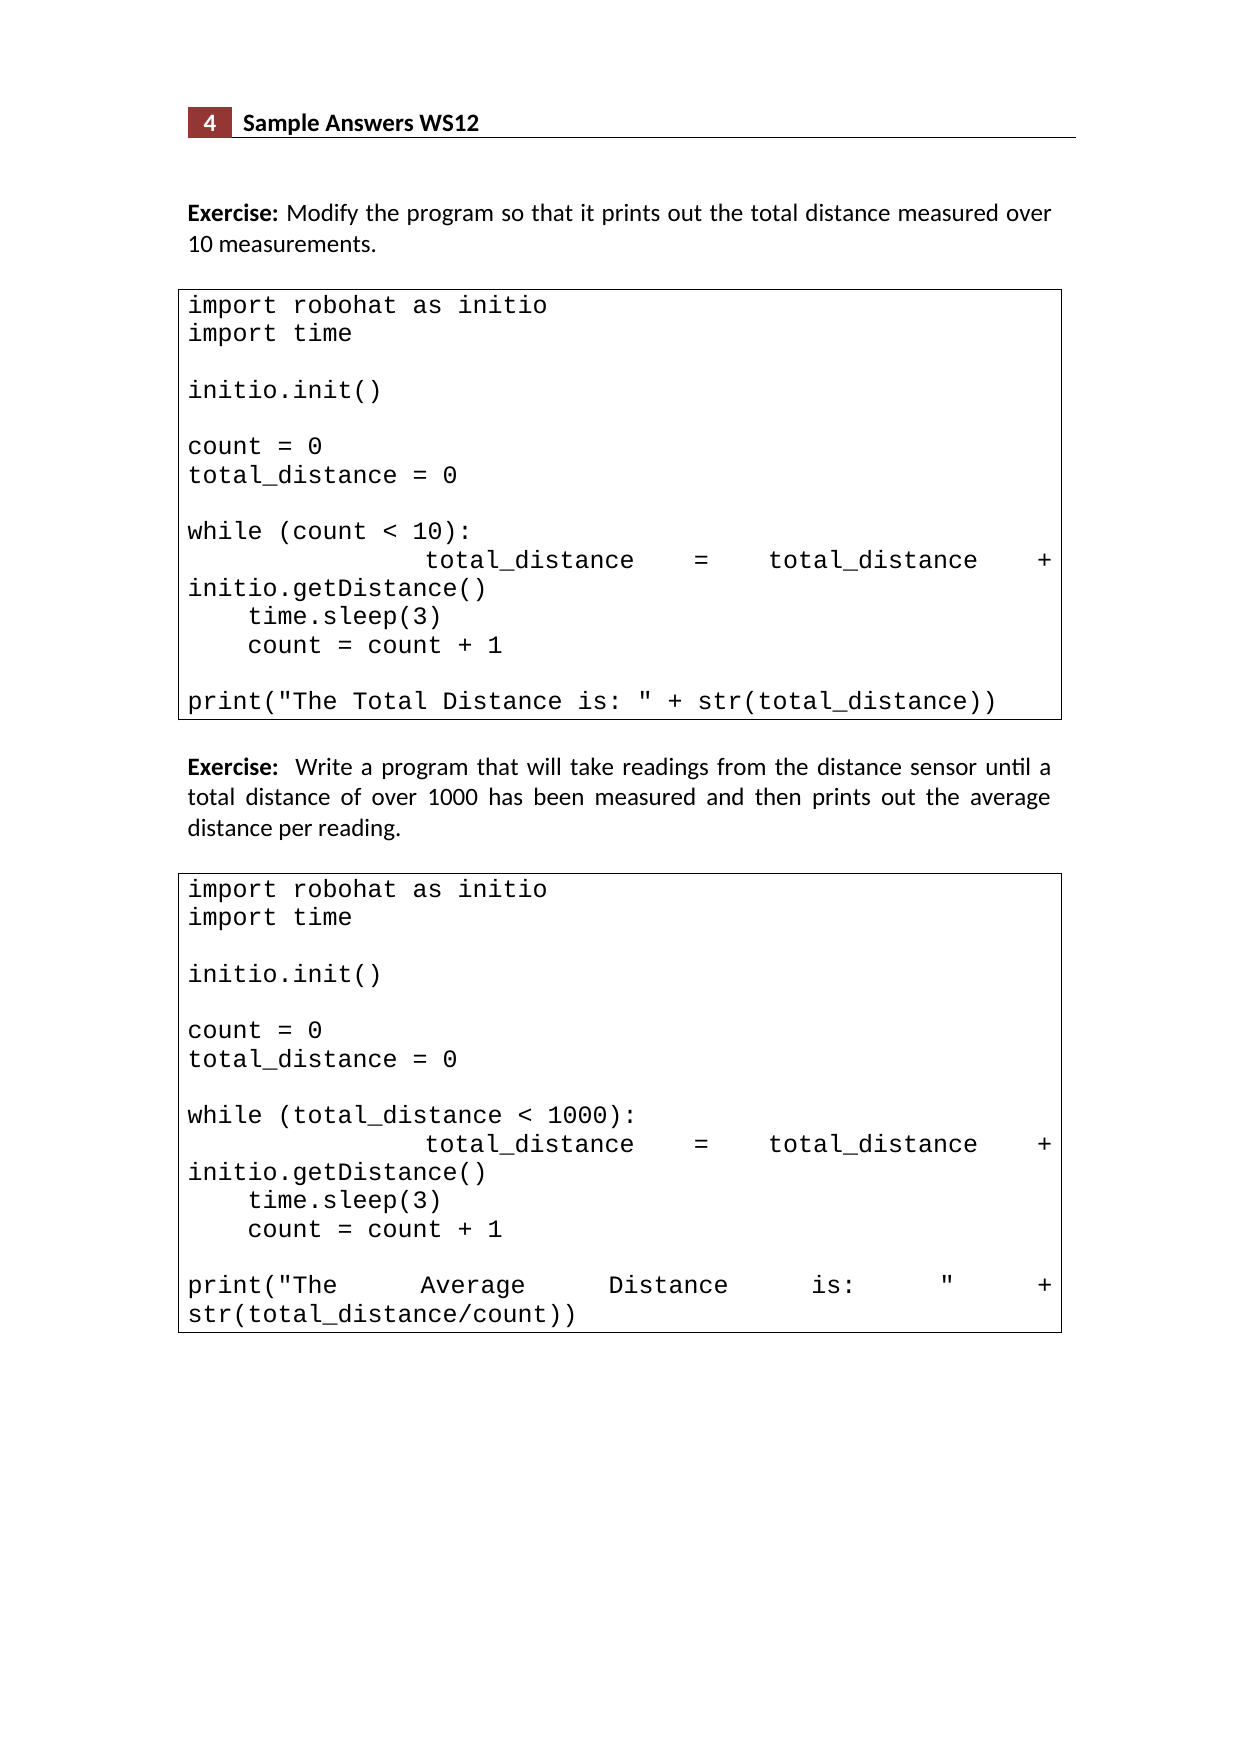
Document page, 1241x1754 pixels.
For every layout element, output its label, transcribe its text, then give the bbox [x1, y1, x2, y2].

text import robohat as initio [179, 290, 1061, 321]
text initio.init() [187, 377, 1053, 406]
text import time [187, 904, 1053, 933]
text import robohat as initio [179, 874, 1061, 904]
text count = 0 [187, 434, 1053, 462]
text total_distance = total_distance + initio.getDistance() [187, 1131, 1053, 1188]
text count = count + 1 [187, 1216, 1053, 1244]
text time.sleep(3) [187, 604, 1053, 632]
text total_distance = 0 [187, 462, 1053, 491]
text print("The Total Distance is: " + str(total_distance)) [179, 686, 1061, 719]
text count = 0 [187, 1018, 1053, 1046]
text count = count + 1 [187, 632, 1053, 661]
text Exercise: Modify the program so that it prints out the total distance measured over 10 measurements. [187, 198, 1053, 259]
text total_distance = 0 [187, 1046, 1053, 1074]
text import time [187, 321, 1053, 349]
text while (count < 10): [187, 519, 1053, 547]
text time.sleep(3) [187, 1188, 1053, 1216]
text initio.init() [187, 961, 1053, 989]
text print("The Average Distance is: " + str(total_distance/count)) [179, 1270, 1061, 1332]
text while (total_distance < 1000): [187, 1103, 1053, 1131]
text total_distance = total_distance + initio.getDistance() [187, 547, 1053, 604]
text Exercise: Write a program that will take readings from the distance sensor until a total distance of over 1000 has been measured and then prints out the average distance per reading. [187, 751, 1053, 842]
